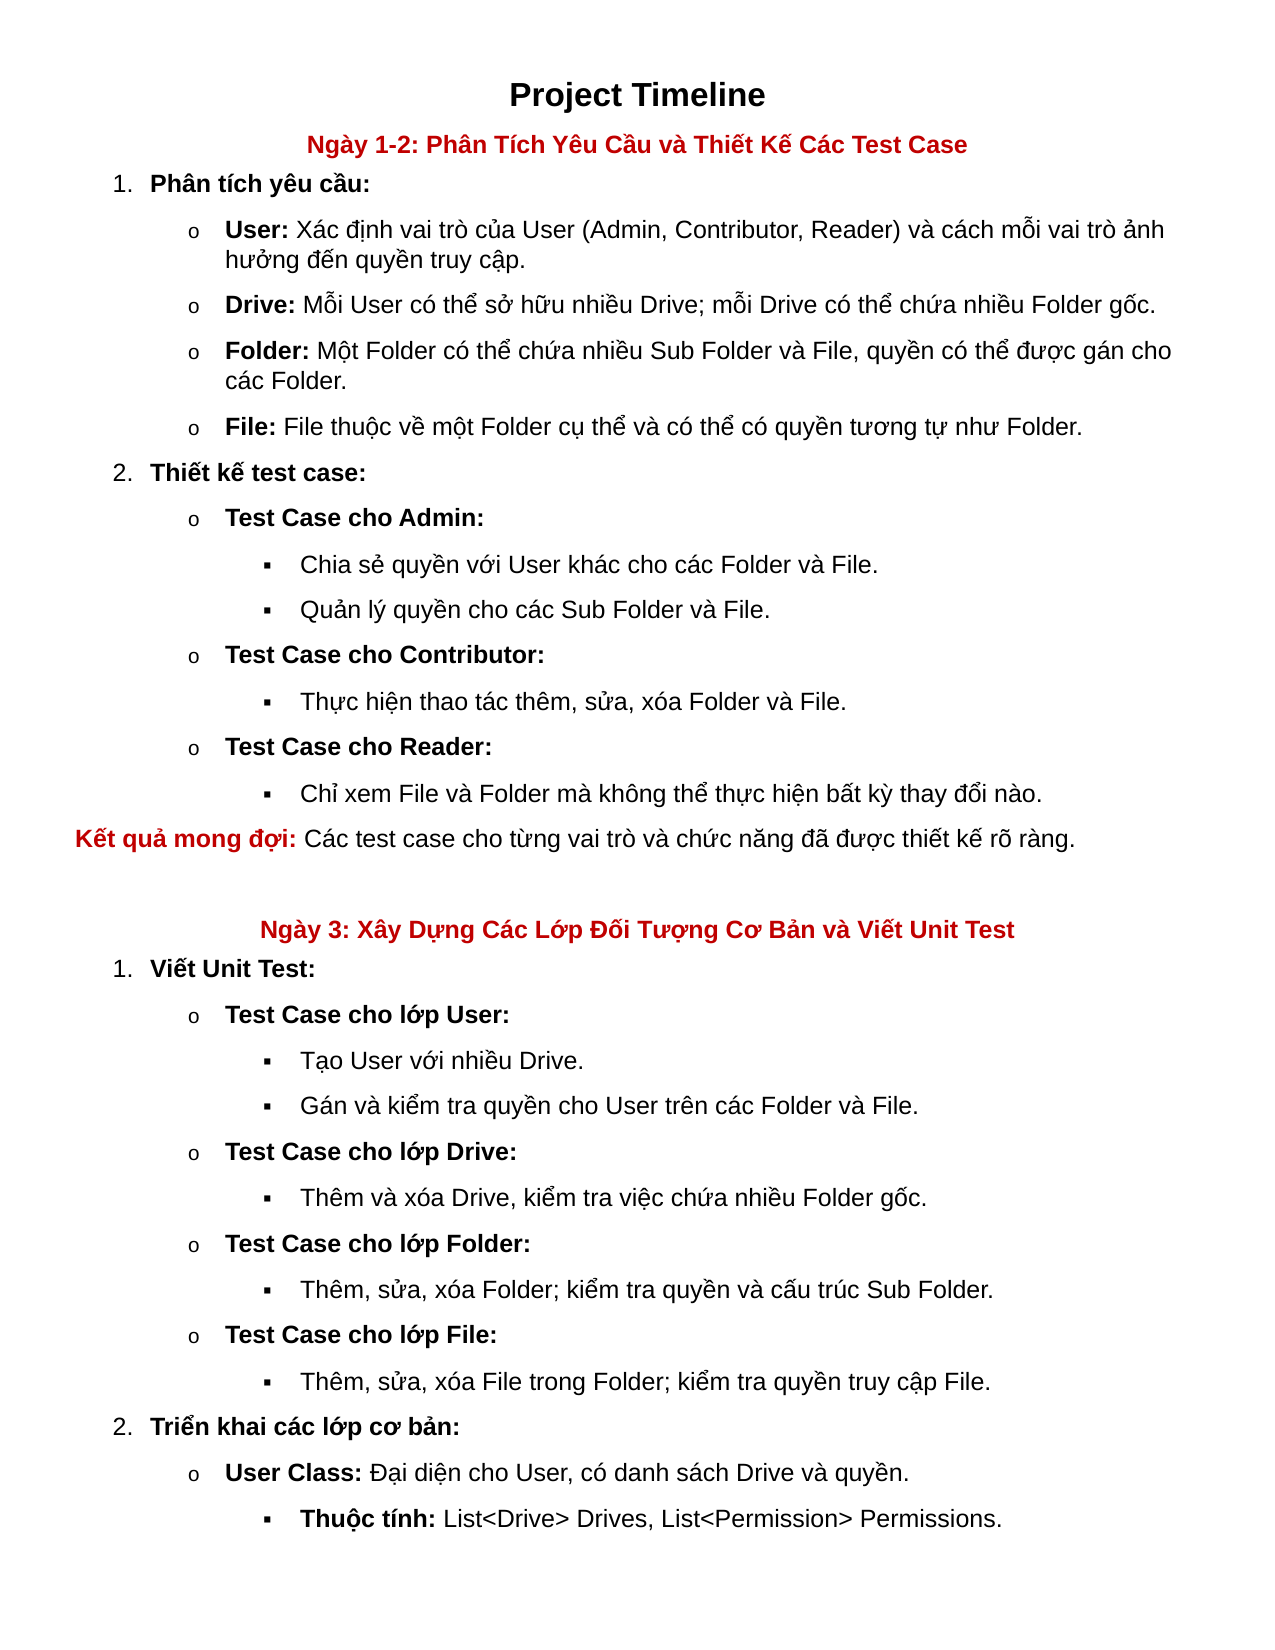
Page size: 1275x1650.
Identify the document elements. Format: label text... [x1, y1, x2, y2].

list Tạo User với nhiều Drive. [262, 1046, 1200, 1075]
list Folder: Một Folder có thể chứa nhiều Sub Folder và File, quyền có thể được gán cho các Folder. [187, 336, 1200, 395]
list Test Case cho Reader: [187, 732, 1200, 762]
list Thêm, sửa, xóa Folder; kiểm tra quyền và cấu trúc Sub Folder. [262, 1275, 1200, 1304]
list Test Case cho lớp Folder: [187, 1228, 1200, 1258]
list Test Case cho lớp User: [187, 999, 1200, 1029]
list Phân tích yêu cầu: [112, 169, 1200, 198]
list Chỉ xem File và Folder mà không thể thực hiện bất kỳ thay đổi nào. [262, 778, 1200, 807]
list Thiết kế test case: [112, 458, 1200, 487]
list Drive: Mỗi User có thể sở hữu nhiều Drive; mỗi Drive có thể chứa nhiều Folder gốc. [187, 290, 1200, 320]
list Test Case cho Contributor: [187, 640, 1200, 670]
list User Class: Đại diện cho User, có danh sách Drive và quyền. [187, 1457, 1200, 1487]
list User: Xác định vai trò của User (Admin, Contributor, Reader) và cách mỗi vai trò ảnh hưởng đến quyền truy cập. [187, 215, 1200, 273]
subtitle Ngày 1-2: Phân Tích Yêu Cầu và Thiết Kế Các Test Case [75, 130, 1200, 159]
list Quản lý quyền cho các Sub Folder và File. [262, 595, 1200, 624]
list Test Case cho lớp File: [187, 1320, 1200, 1350]
list Thêm và xóa Drive, kiểm tra việc chứa nhiều Folder gốc. [262, 1183, 1200, 1212]
subtitle Ngày 3: Xây Dựng Các Lớp Đối Tượng Cơ Bản và Viết Unit Test [75, 915, 1200, 943]
text Project Timeline [75, 75, 1200, 113]
list Test Case cho Admin: [187, 503, 1200, 533]
list File: File thuộc về một Folder cụ thể và có thể có quyền tương tự như Folder. [187, 411, 1200, 441]
text Kết quả mong đợi: Các test case cho từng vai trò và chức năng đã được thiết kế rõ ràng. [75, 824, 1200, 853]
list Thực hiện thao tác thêm, sửa, xóa Folder và File. [262, 687, 1200, 716]
list Thuộc tính: List<Drive> Drives, List<Permission> Permissions. [262, 1504, 1200, 1533]
list Triển khai các lớp cơ bản: [112, 1412, 1200, 1441]
list Gán và kiểm tra quyền cho User trên các Folder và File. [262, 1091, 1200, 1120]
list Chia sẻ quyền với User khác cho các Folder và File. [262, 549, 1200, 578]
list Test Case cho lớp Drive: [187, 1137, 1200, 1166]
list Viết Unit Test: [112, 954, 1200, 983]
list Thêm, sửa, xóa File trong Folder; kiểm tra quyền truy cập File. [262, 1367, 1200, 1395]
